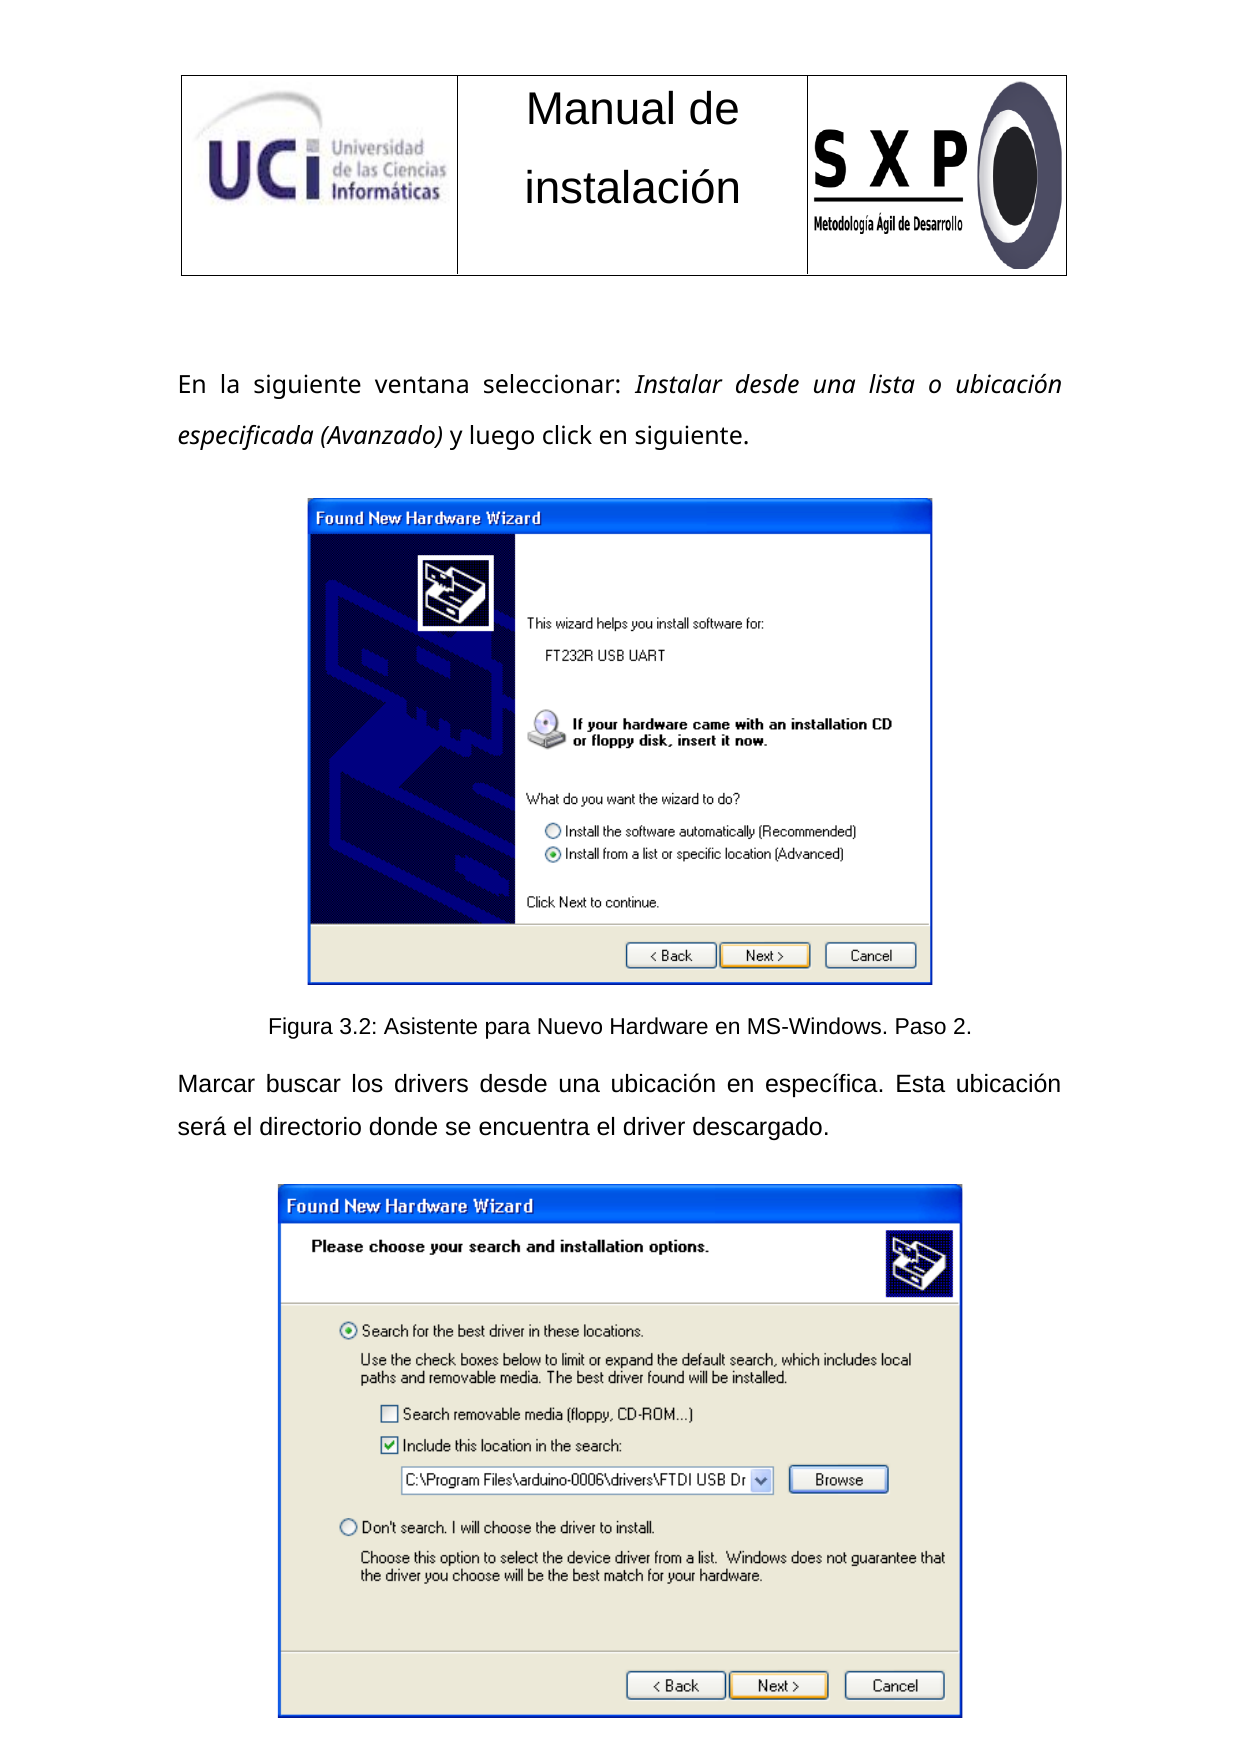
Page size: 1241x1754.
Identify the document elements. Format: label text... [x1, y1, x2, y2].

text Marcar buscar los drivers desde una ubicación en específica. Esta ubicación será el directorio donde se encuentra el driver descargado. [177, 1069, 1063, 1141]
text Figura 3.2: Asistente para Nuevo Hardware en MS-Windows. Paso 2. [177, 1013, 1063, 1040]
picture [186, 81, 456, 221]
text En la siguiente ventana seleccionar: Instalar desde una lista o ubicación especificada (Avanzado) y luego click en siguiente. [177, 367, 1063, 452]
